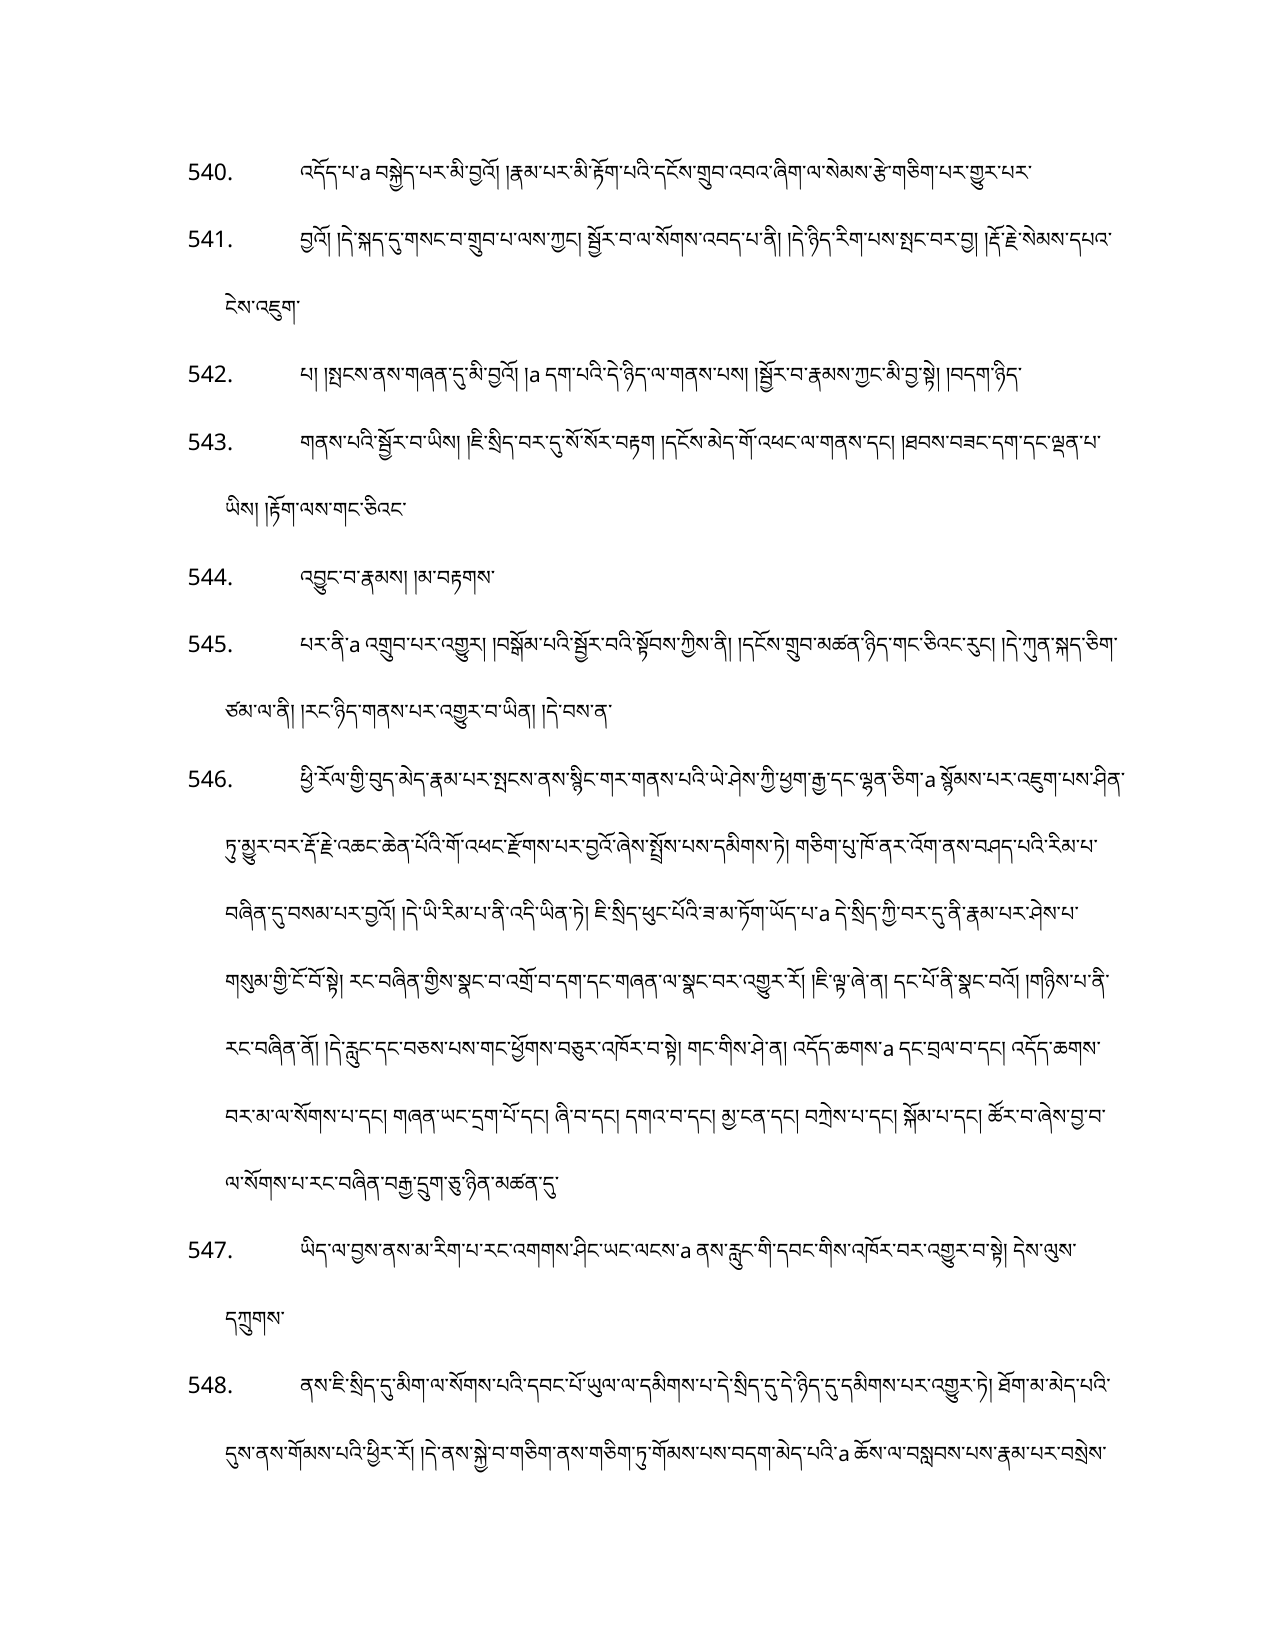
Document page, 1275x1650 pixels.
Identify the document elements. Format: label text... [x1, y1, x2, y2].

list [187, 1363, 1125, 1489]
list འདོད་པ་aབསྐྱེད་པར་མི་བྱའོ། །རྣམ་པར་མི་རྟོག་པའི་དངོས་གྲུབ་འབའ་ཞིག་ལ་སེམས་རྩེ་གཅིག་པར་གྱུར་པར་ [187, 150, 1125, 209]
list འབྱུང་བ་རྣམས། །མ་བརྟགས་ [187, 554, 1125, 613]
list ཡིད་ལ་བྱས་ནས་མ་རིག་པ་རང་འགགས་ཤིང་ཡང་ལངས་aནས་རླུང་གི་དབང་གིས་འཁོར་བར་འགྱུར་བ་སྟེ། དེས་ལུས་དཀྲུགས་ [187, 1228, 1125, 1354]
list བྱའོ། །དེ་སྐད་དུ་གསང་བ་གྲུབ་པ་ལས་ཀྱང། སྦྱོར་བ་ལ་སོགས་འབད་པ་ནི། །དེ་ཉིད་རིག་པས་སྤང་བར་བྱ། །རྡོ་རྗེ་སེམས་དཔའ་ངེས་འཇུག་ [187, 217, 1125, 343]
list ཕྱི་རོལ་གྱི་བུད་མེད་རྣམ་པར་སྤངས་ནས་སྙིང་གར་གནས་པའི་ཡེ་ཤེས་ཀྱི་ཕྱག་རྒྱ་དང་ལྷན་ཅིག་aསྙོམས་པར་འཇུག་པས་ཤིན་ཏུ་མྱུར་བར་རྡོ་རྗེ་འཆང་ཆེན་པོའི་གོ་འཕང་རྫོགས་པར་བྱའོ་ཞེས་སྤྲོས་པས་དམིགས་ཏེ། གཅིག་པུ་ཁོ་ནར་འོག་ནས་བཤད་པའི་རིམ་པ་བཞིན་དུ་བསམ་པར་བྱའོ། །དེ་ཡི་རིམ་པ་ནི་འདི་ཡིན་ཏེ། ཇི་སྲིད་ཕུང་པོའི་ཟ་མ་ཏོག་ཡོད་པ་aདེ་སྲིད་ཀྱི་བར་དུ་ནི་རྣམ་པར་ཤེས་པ་གསུམ་གྱི་ངོ་བོ་སྟེ། རང་བཞིན་གྱིས་སྣང་བ་འགྲོ་བ་དག་དང་གཞན་ལ་སྣང་བར་འགྱུར་རོ། །ཇི་ལྟ་ཞེ་ན། དང་པོ་ནི་སྣང་བའོ། །གཉིས་པ་ནི་རང་བཞིན་ནོ། །དེ་རླུང་དང་བཅས་པས་གང་ཕྱོགས་བཅུར་འཁོར་བ་སྟེ། གང་གིས་ཤེ་ན། འདོད་ཆགས་aདང་བྲལ་བ་དང། འདོད་ཆགས་བར་མ་ལ་སོགས་པ་དང། གཞན་ཡང་དྲག་པོ་དང། ཞི་བ་དང། དགའ་བ་དང། མྱ་ངན་དང། བཀྲེས་པ་དང། སྐོམ་པ་དང། ཚོར་བ་ཞེས་བྱ་བ་ལ་སོགས་པ་རང་བཞིན་བརྒྱ་དྲུག་ཅུ་ཉིན་མཚན་དུ་ [187, 757, 1125, 1219]
list པ། །སྤངས་ནས་གཞན་དུ་མི་བྱའོ། །aདག་པའི་དེ་ཉིད་ལ་གནས་པས། །སྦྱོར་བ་རྣམས་ཀྱང་མི་བྱ་སྟེ། །བདག་ཉིད་ [187, 352, 1125, 411]
list པར་ནི་aའགྲུབ་པར་འགྱུར། །བསྒོམ་པའི་སྦྱོར་བའི་སྟོབས་ཀྱིས་ནི། །དངོས་གྲུབ་མཚན་ཉིད་གང་ཅིའང་རུང། །དེ་ཀུན་སྐད་ཅིག་ཙམ་ལ་ནི། །རང་ཉིད་གནས་པར་འགྱུར་བ་ཡིན། །དེ་བས་ན་ [187, 622, 1125, 748]
list གནས་པའི་སྦྱོར་བ་ཡིས། །ཇི་སྲིད་བར་དུ་སོ་སོར་བརྟག །དངོས་མེད་གོ་འཕང་ལ་གནས་དང། །ཐབས་བཟང་དག་དང་ལྡན་པ་ཡིས། །རྟོག་ལས་གང་ཅིའང་ [187, 419, 1125, 546]
